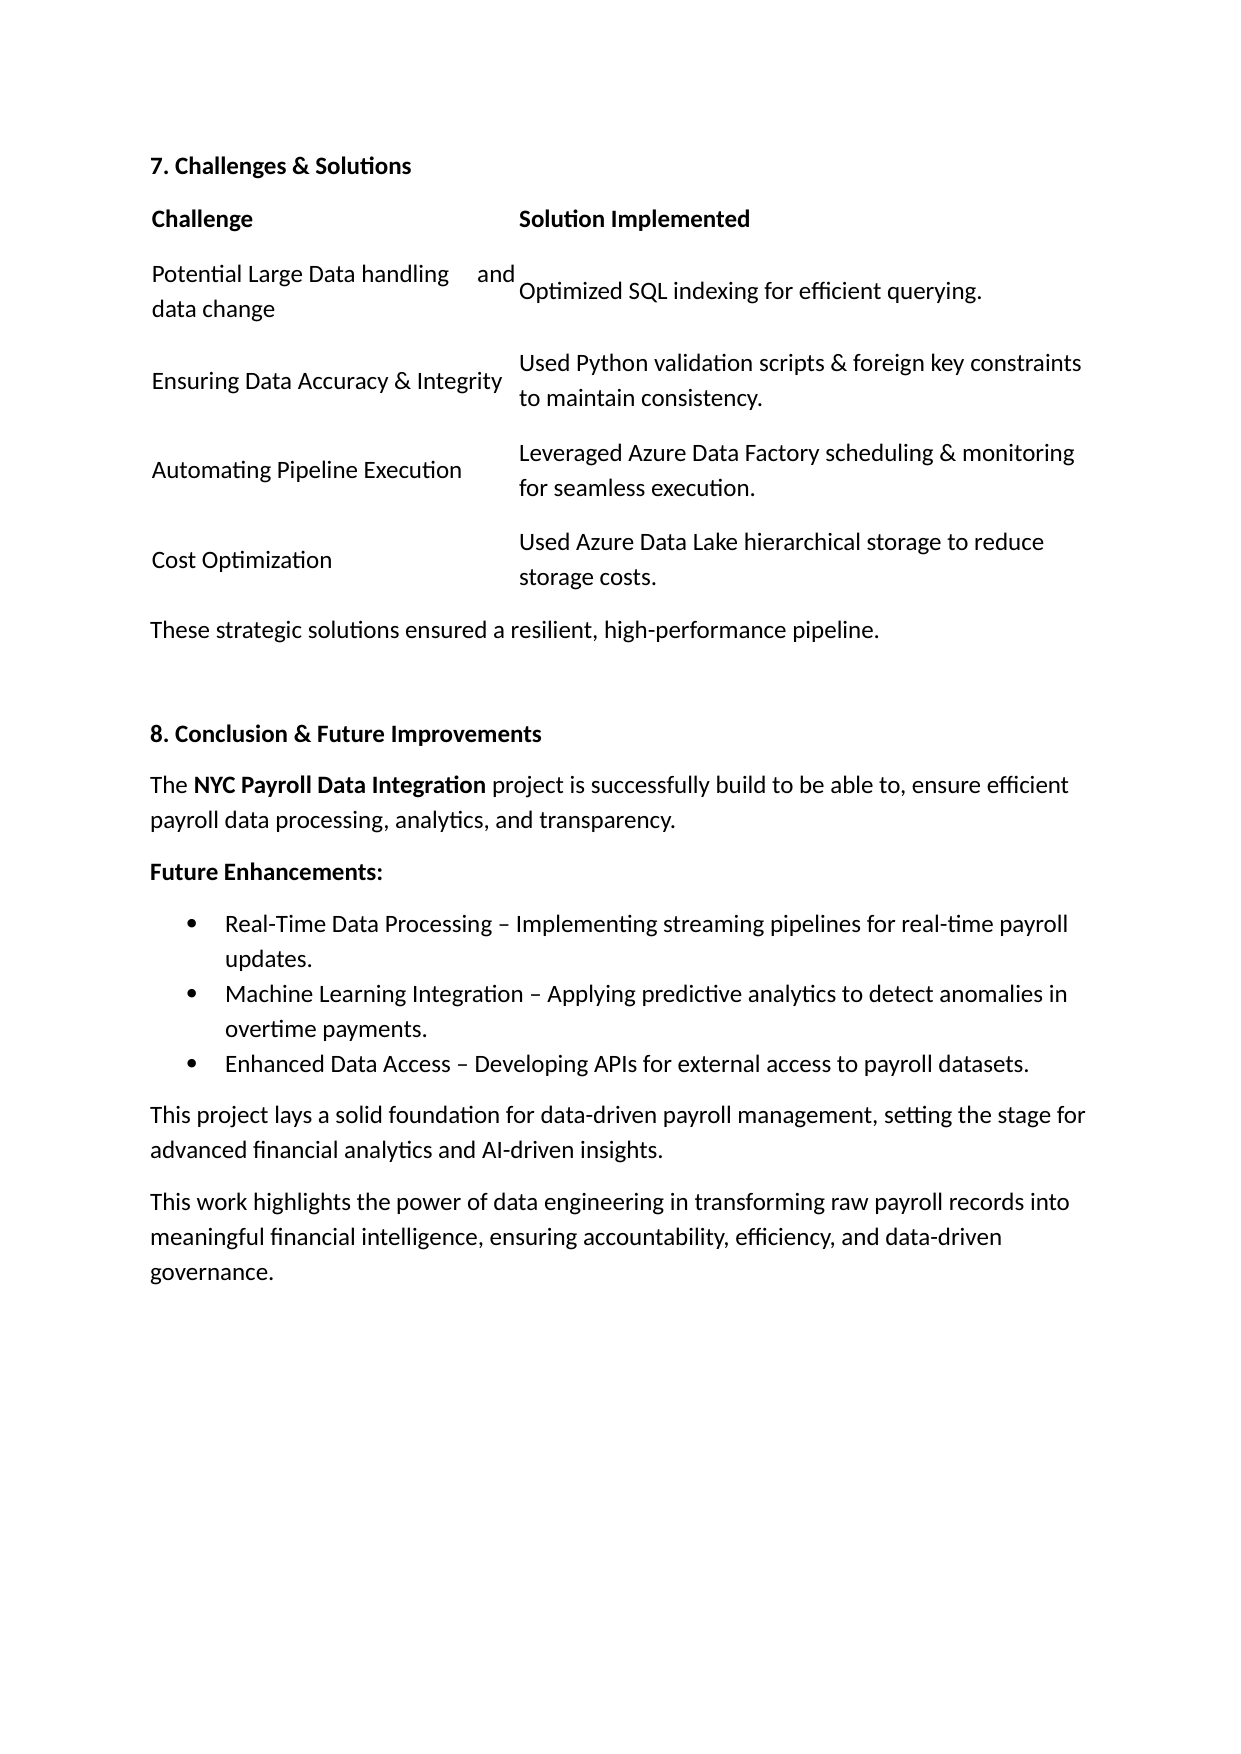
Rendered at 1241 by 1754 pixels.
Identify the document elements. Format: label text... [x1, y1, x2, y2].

text This project lays a solid foundation for data-driven payroll management, setting the stage for advanced financial analytics and AI-driven insights. [150, 1099, 1090, 1165]
list Real-Time Data Processing – Implementing streaming pipelines for real-time payroll updates. [187, 908, 1090, 973]
table_cell Leveraged Azure Data Factory scheduling & monitoring for seamless execution. [518, 435, 1090, 525]
table_cell Potential Large Data handling and data change [150, 256, 517, 346]
text 7. Challenges & Solutions [150, 150, 1090, 181]
text This work highlights the power of data engineering in transforming raw payroll records into meaningful financial intelligence, ensuring accountability, efficiency, and data-driven governance. [150, 1186, 1090, 1287]
table_cell Used Azure Data Lake hierarchical storage to reduce storage costs. [518, 525, 1090, 614]
table_cell Automating Pipeline Execution [150, 435, 517, 525]
text These strategic solutions ensured a resilient, high-performance pipeline. [150, 614, 1090, 645]
table_header Challenge [150, 202, 517, 256]
text Future Enhancements: [150, 856, 1090, 887]
table_cell Used Python validation scripts & foreign key constraints to maintain consistency. [518, 346, 1090, 435]
list Enhanced Data Access – Developing APIs for external access to payroll datasets. [187, 1048, 1090, 1078]
text The NYC Payroll Data Integration project is successfully build to be able to, ensure efficient payroll data processing, analytics, and transparency. [150, 769, 1090, 835]
table_cell Optimized SQL indexing for efficient querying. [518, 256, 1090, 346]
table_cell Ensuring Data Accuracy & Integrity [150, 346, 517, 435]
text 8. Conclusion & Future Improvements [150, 718, 1090, 748]
table_cell Cost Optimization [150, 525, 517, 614]
table_header Solution Implemented [518, 202, 1090, 256]
list Machine Learning Integration – Applying predictive analytics to detect anomalies in overtime payments. [187, 978, 1090, 1043]
